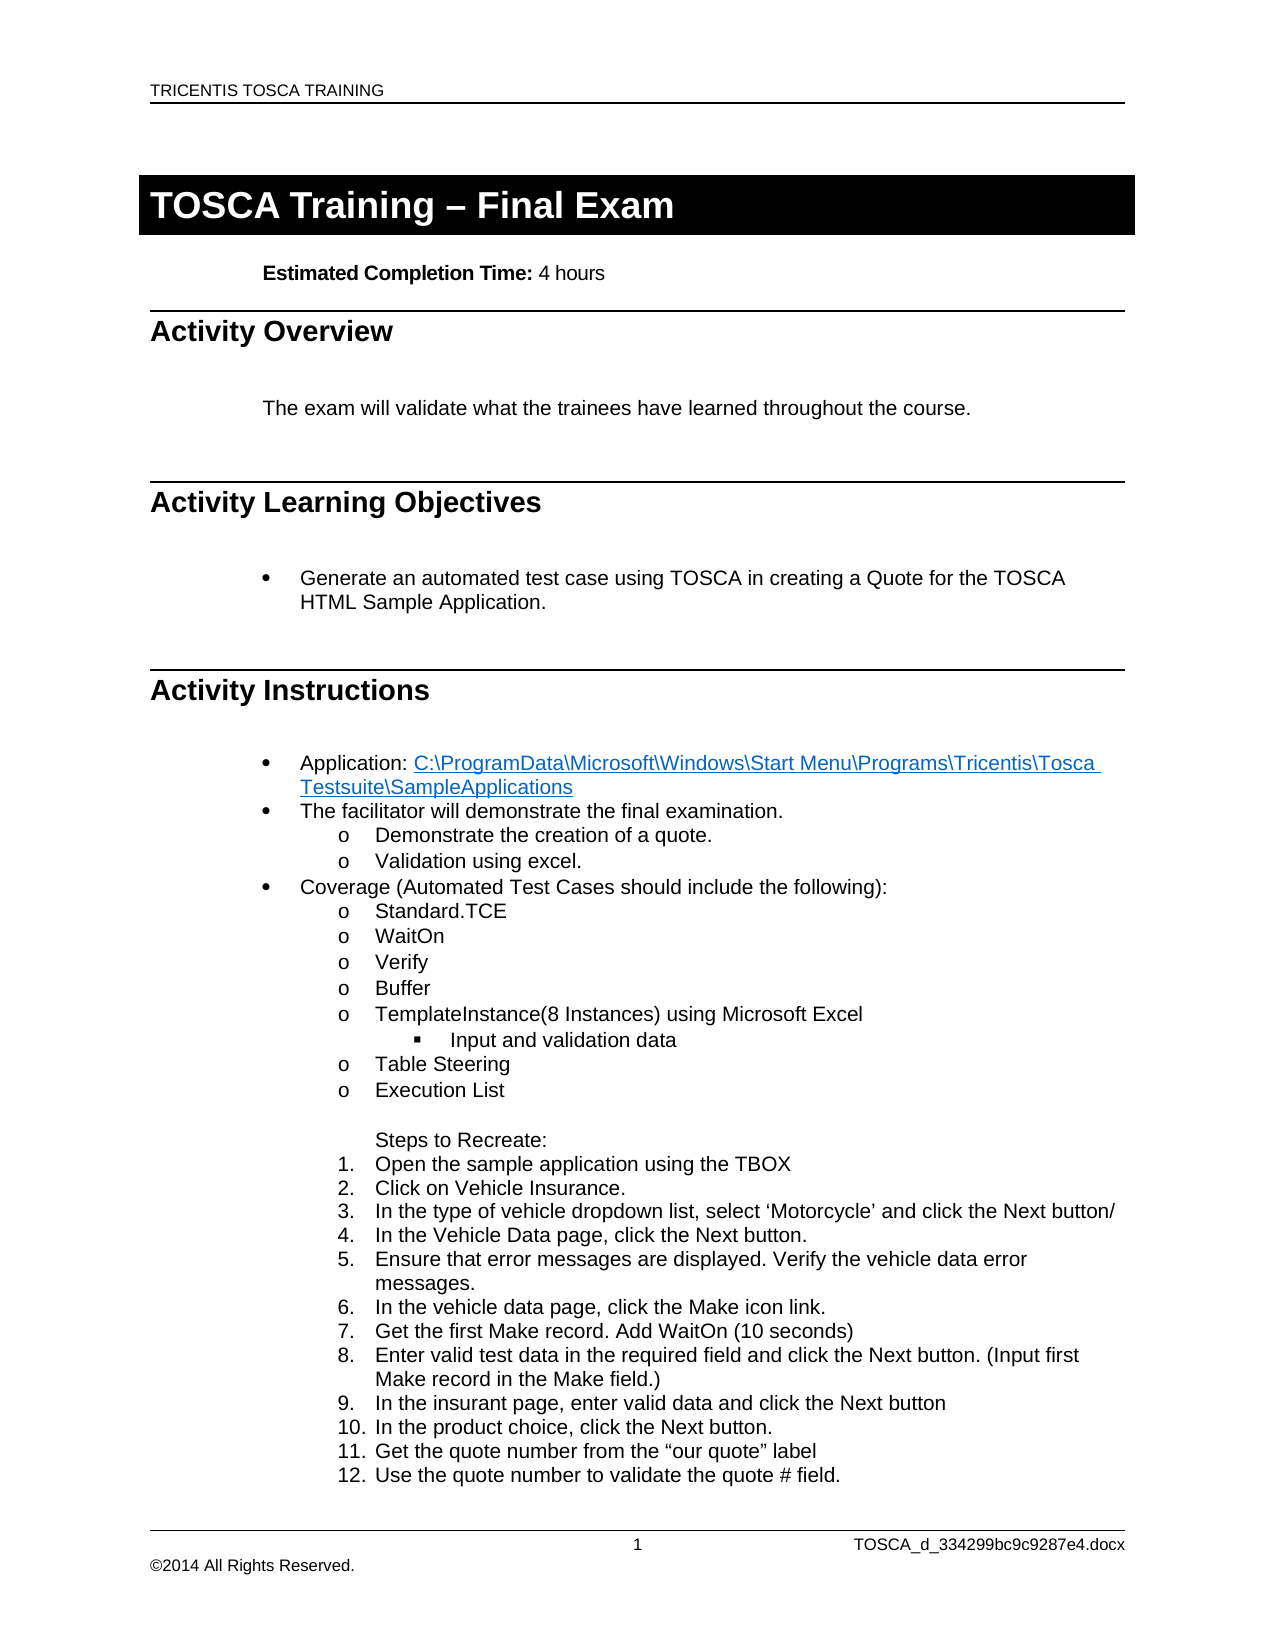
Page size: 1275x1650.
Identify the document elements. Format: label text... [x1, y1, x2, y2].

subtitle Activity Learning Objectives [150, 483, 1125, 519]
list Use the quote number to validate the quote # field. [337, 1463, 1125, 1487]
list Enter valid test data in the required field and click the Next button. (Input first Make record in the Make field.) [337, 1343, 1125, 1391]
list Open the sample application using the TBOX [337, 1151, 1125, 1175]
list In the vehicle data page, click the Make icon link. [337, 1295, 1125, 1319]
subtitle Activity Instructions [150, 671, 1125, 707]
list Get the first Make record. Add WaitOn (10 seconds) [337, 1319, 1125, 1343]
list Click on Vehicle Insurance. [337, 1175, 1125, 1199]
list In the insurant page, enter valid data and click the Next button [337, 1391, 1125, 1415]
list Standard.TCE [337, 898, 1125, 924]
list Buffer [337, 976, 1125, 1002]
subtitle TOSCA Training – Final Exam [142, 177, 1133, 233]
list Generate an automated test case using TOSCA in creating a Quote for the TOSCA HTML Sample Application. [262, 566, 1125, 614]
list Demonstrate the creation of a quote. [337, 823, 1125, 849]
list Verify [337, 950, 1125, 976]
list In the product choice, click the Next button. [337, 1415, 1125, 1439]
list Steps to Recreate: [375, 1127, 1125, 1151]
list The facilitator will demonstrate the final examination. [262, 799, 1125, 823]
list Ensure that error messages are displayed. Verify the vehicle data error messages. [337, 1247, 1125, 1295]
list TemplateInstance(8 Instances) using Microsoft Excel [337, 1002, 1125, 1028]
subtitle Estimated Completion Time: 4 hours [262, 260, 1125, 285]
text The exam will validate what the trainees have learned throughout the course. [262, 395, 1125, 420]
list Validation using excel. [337, 849, 1125, 874]
list Input and validation data [412, 1028, 1125, 1052]
list Coverage (Automated Test Cases should include the following): [262, 874, 1125, 898]
list Application: C:\ProgramData\Microsoft\Windows\Start Menu\Programs\Tricentis\Tosca Testsuite\SampleApplications [262, 751, 1125, 799]
list In the type of vehicle dropdown list, select ‘Motorcycle’ and click the Next button/ [337, 1199, 1125, 1223]
list WaitOn [337, 924, 1125, 950]
subtitle Activity Overview [150, 312, 1125, 347]
list Execution List [337, 1078, 1125, 1103]
list Get the quote number from the “our quote” label [337, 1439, 1125, 1463]
list Table Steering [337, 1052, 1125, 1078]
list In the Vehicle Data page, click the Next button. [337, 1223, 1125, 1247]
